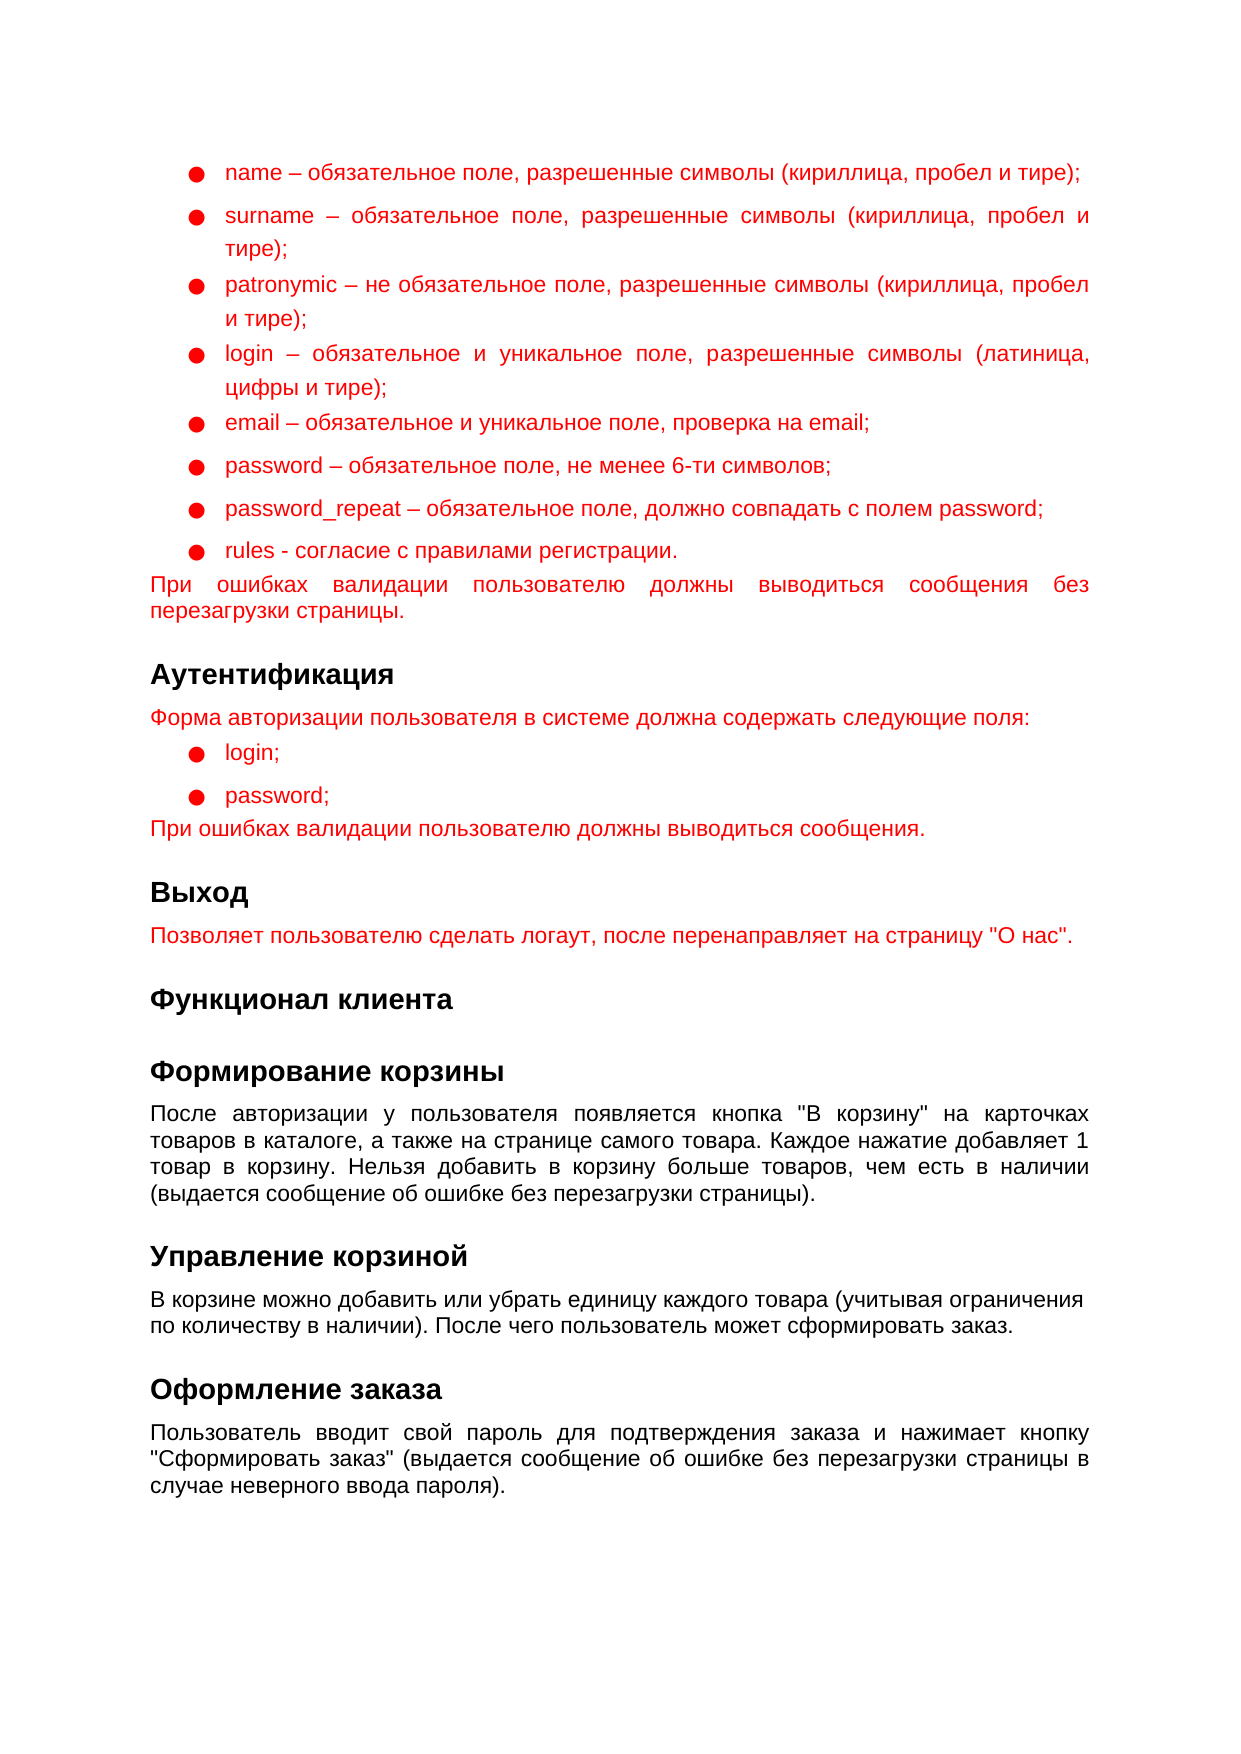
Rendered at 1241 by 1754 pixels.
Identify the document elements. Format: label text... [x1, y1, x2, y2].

subtitle Функционал клиента [150, 982, 1090, 1015]
list login – обязательное и уникальное поле, разрешенные символы (латиница, цифры и тире); [187, 331, 1090, 400]
list password_repeat – обязательное поле, должно совпадать с полем password; [187, 485, 1090, 528]
list email – обязательное и уникальное поле, проверка на email; [187, 400, 1090, 443]
subtitle Управление корзиной [150, 1239, 1090, 1273]
text Пользователь вводит свой пароль для подтверждения заказа и нажимает кнопку "Сформировать заказ" (выдается сообщение об ошибке без перезагрузки страницы в случае неверного ввода пароля). [150, 1419, 1090, 1498]
list name – обязательное поле, разрешенные символы (кириллица, пробел и тире); [187, 150, 1090, 193]
text При ошибках валидации пользователю должны выводиться сообщения. [150, 815, 1090, 842]
list patronymic – не обязательное поле, разрешенные символы (кириллица, пробел и тире); [187, 262, 1090, 331]
list surname – обязательное поле, разрешенные символы (кириллица, пробел и тире); [187, 193, 1090, 262]
text После авторизации у пользователя появляется кнопка "В корзину" на карточках товаров в каталоге, а также на странице самого товара. Каждое нажатие добавляет 1 товар в корзину. Нельзя добавить в корзину больше товаров, чем есть в наличии (выдается сообщение об ошибке без перезагрузки страницы). [150, 1100, 1090, 1206]
list rules - согласие с правилами регистрации. [187, 528, 1090, 571]
subtitle Оформление заказа [150, 1372, 1090, 1406]
text Форма авторизации пользователя в системе должна содержать следующие поля: [150, 704, 1090, 730]
text В корзине можно добавить или убрать единицу каждого товара (учитывая ограничения по количеству в наличии). После чего пользователь может сформировать заказ. [150, 1286, 1090, 1339]
subtitle Аутентификация [150, 657, 1090, 690]
text Позволяет пользователю сделать логаут, после перенаправляет на страницу "О нас". [150, 922, 1090, 948]
text При ошибках валидации пользователю должны выводиться сообщения без перезагрузки страницы. [150, 571, 1090, 623]
subtitle Формирование корзины [150, 1053, 1090, 1087]
subtitle Выход [150, 875, 1090, 909]
list password; [187, 773, 1090, 815]
list password – обязательное поле, не менее 6-ти символов; [187, 443, 1090, 485]
list login; [187, 730, 1090, 773]
